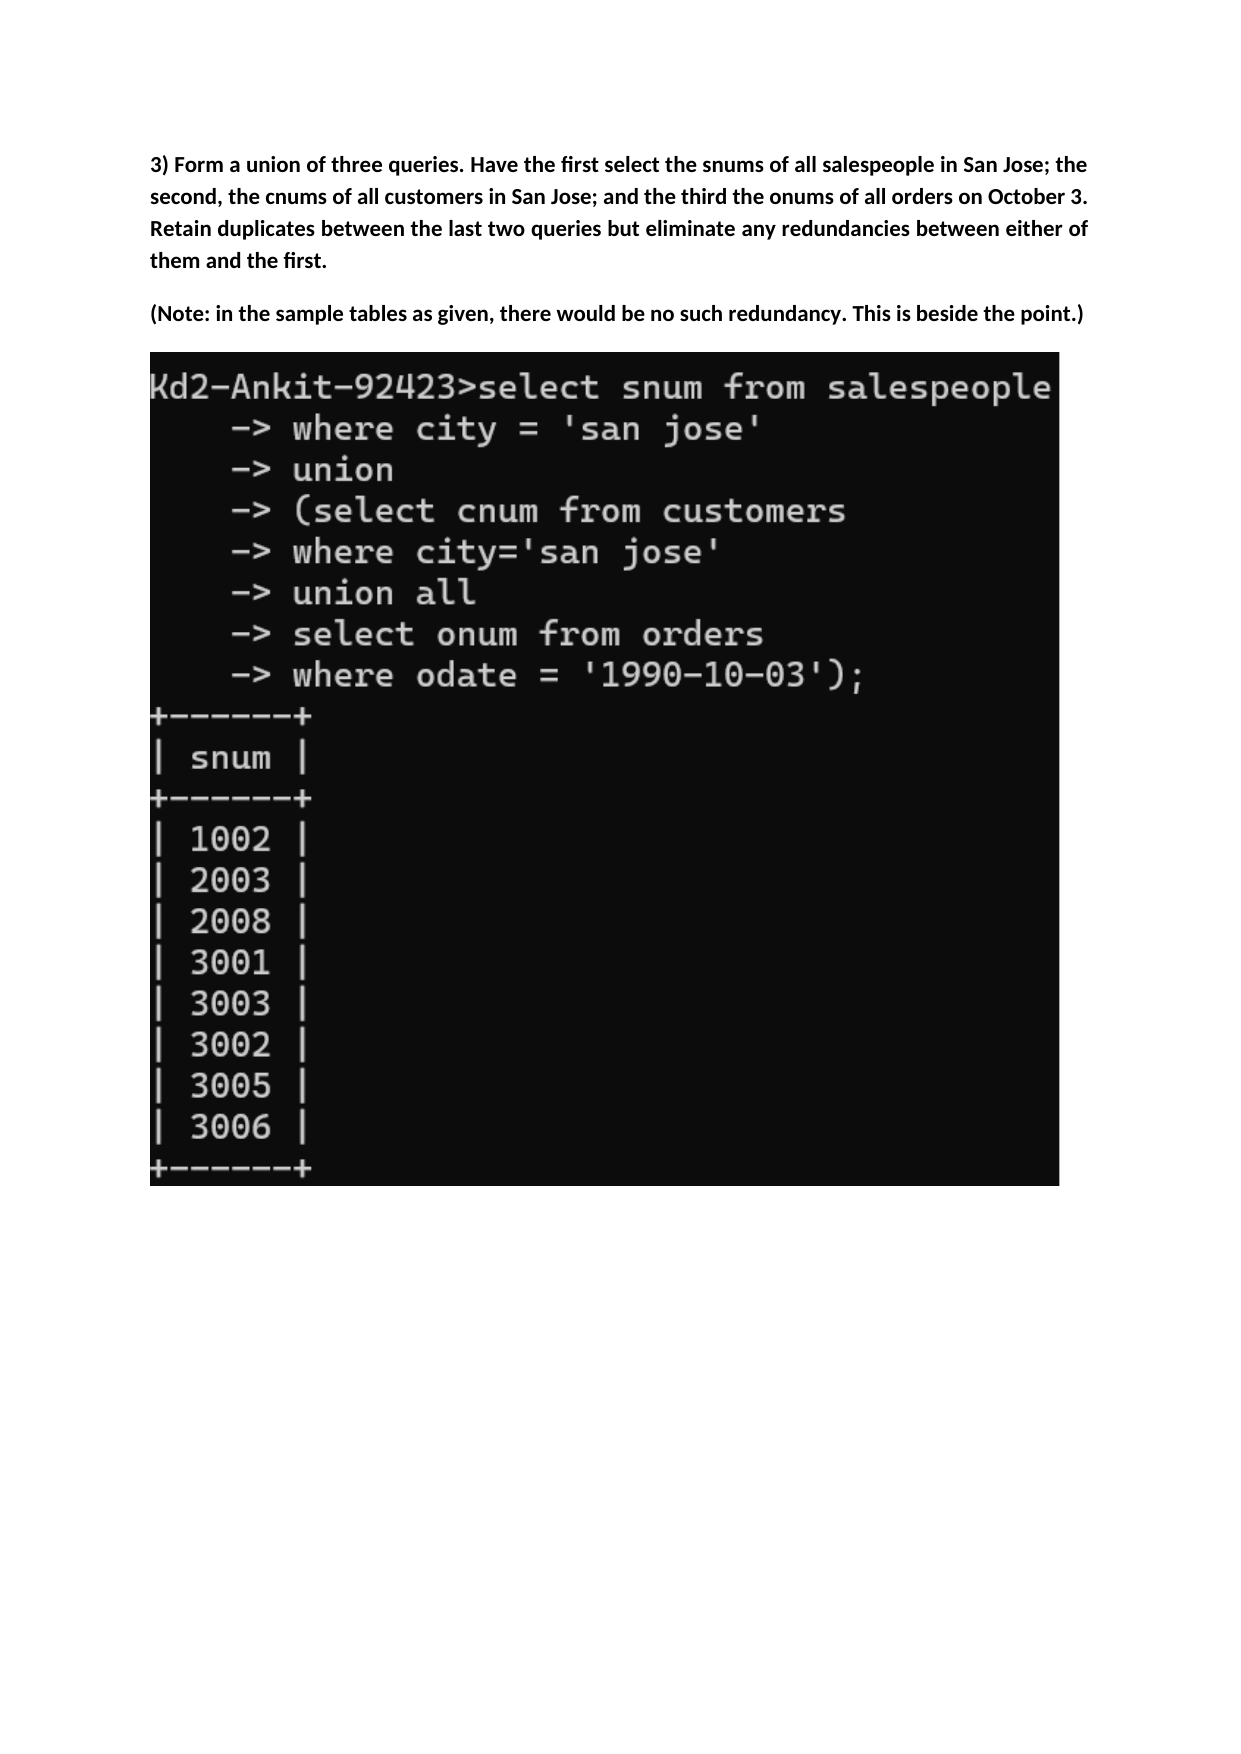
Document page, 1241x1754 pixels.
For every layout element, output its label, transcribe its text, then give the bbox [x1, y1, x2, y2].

text 3) Form a union of three queries. Have the first select the snums of all salespeople in San Jose; the second, the cnums of all customers in San Jose; and the third the onums of all orders on October 3. Retain duplicates between the last two queries but eliminate any redundancies between either of them and the first. [150, 150, 1090, 274]
picture [150, 352, 1060, 1186]
text (Note: in the sample tables as given, there would be no such redundancy. This is beside the point.) [150, 299, 1090, 328]
